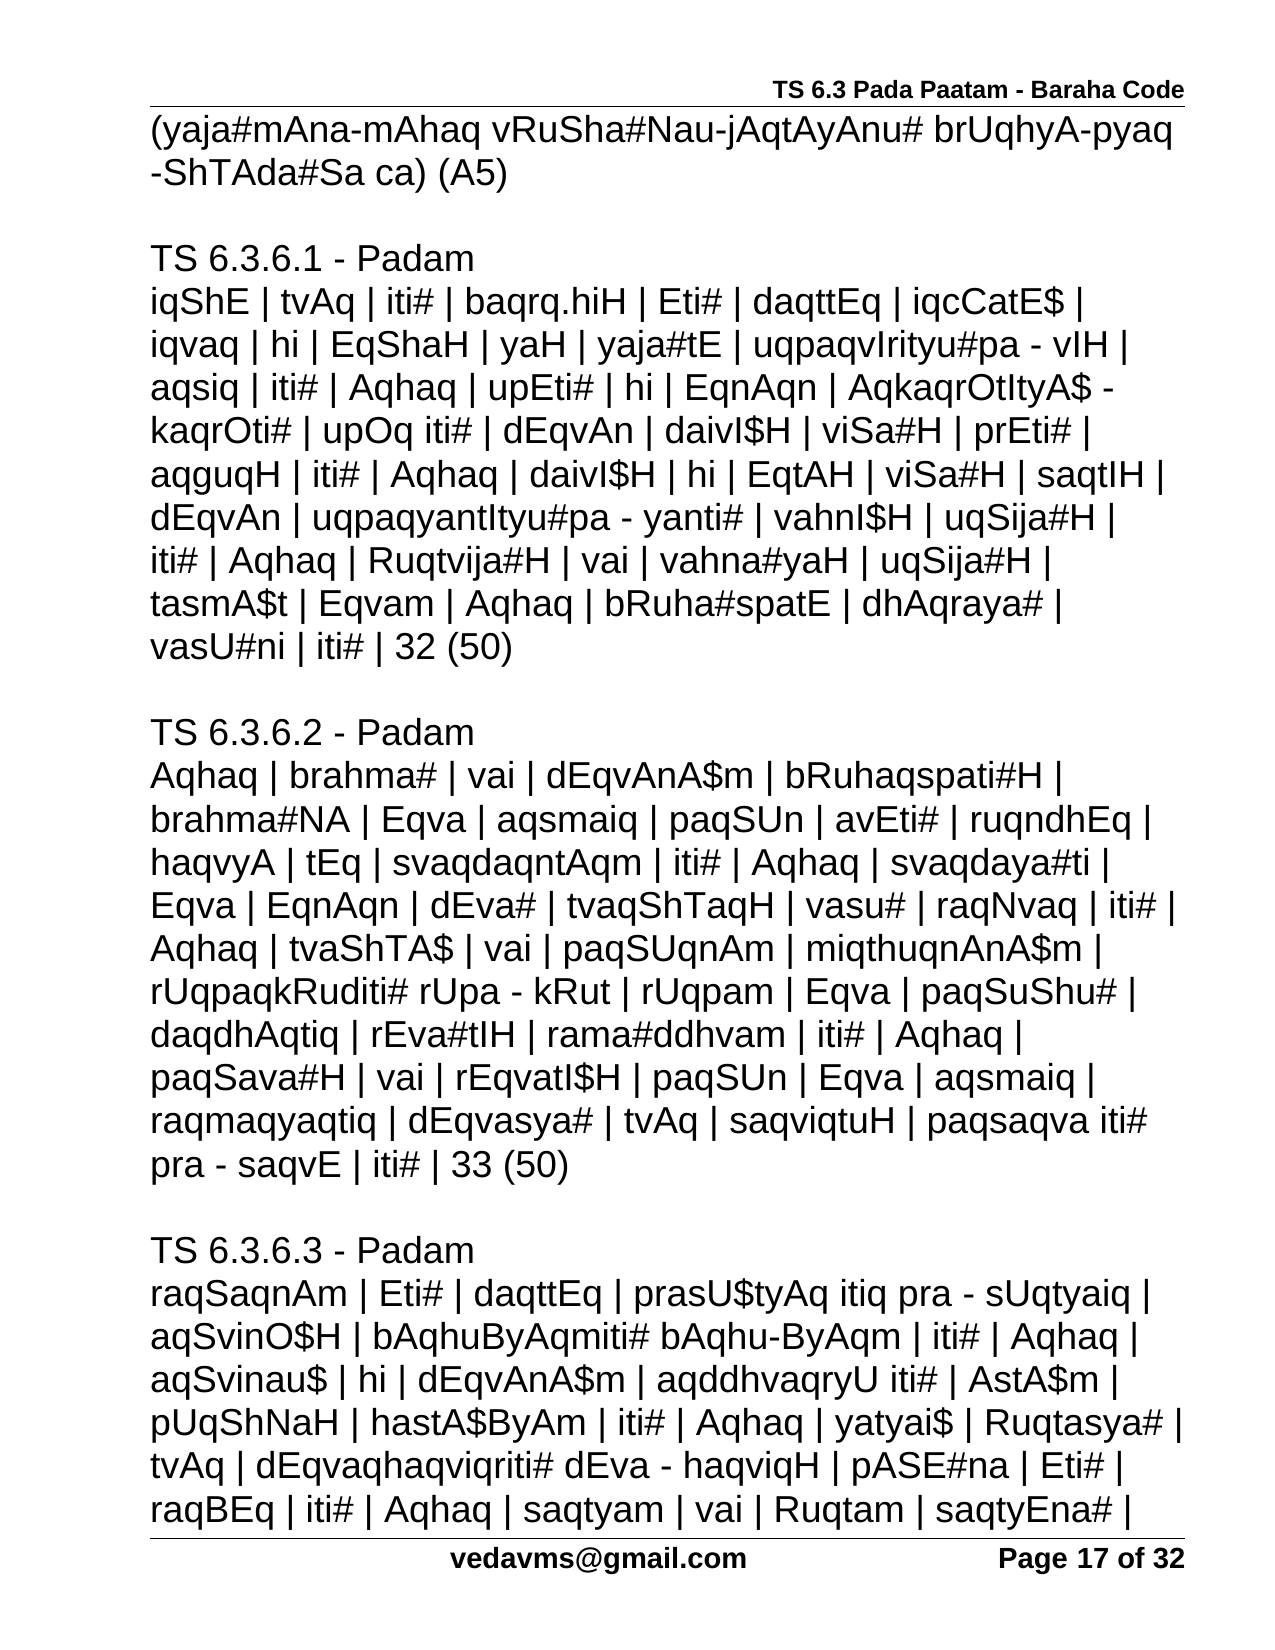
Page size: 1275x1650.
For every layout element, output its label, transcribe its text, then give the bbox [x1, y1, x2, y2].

text (yaja#mAna-mAhaq vRuSha#Nau-jAqtAyAnu# brUqhyA-pyaq -ShTAda#Sa ca) (A5) [150, 107, 1185, 193]
text TS 6.3.6.3 - Padam [150, 1228, 1185, 1271]
text iqShE | tvAq | iti# | baqrq.hiH | Eti# | daqttEq | iqcCatE$ | iqvaq | hi | EqShaH | yaH | yaja#tE | uqpaqvIrityu#pa - vIH | aqsiq | iti# | Aqhaq | upEti# | hi | EqnAqn | AqkaqrOtItyA$ - kaqrOti# | upOq iti# | dEqvAn | daivI$H | viSa#H | prEti# | aqguqH | iti# | Aqhaq | daivI$H | hi | EqtAH | viSa#H | saqtIH | dEqvAn | uqpaqyantItyu#pa - yanti# | vahnI$H | uqSija#H | iti# | Aqhaq | Ruqtvija#H | vai | vahna#yaH | uqSija#H | tasmA$t | Eqvam | Aqhaq | bRuha#spatE | dhAqraya# | vasU#ni | iti# | 32 (50) [150, 279, 1185, 667]
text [150, 1271, 1185, 1530]
text TS 6.3.6.1 - Padam [150, 236, 1185, 279]
text Aqhaq | brahma# | vai | dEqvAnA$m | bRuhaqspati#H | brahma#NA | Eqva | aqsmaiq | paqSUn | avEti# | ruqndhEq | haqvyA | tEq | svaqdaqntAqm | iti# | Aqhaq | svaqdaya#ti | Eqva | EqnAqn | dEva# | tvaqShTaqH | vasu# | raqNvaq | iti# | Aqhaq | tvaShTA$ | vai | paqSUqnAm | miqthuqnAnA$m | rUqpaqkRuditi# rUpa - kRut | rUqpam | Eqva | paqSuShu# | daqdhAqtiq | rEva#tIH | rama#ddhvam | iti# | Aqhaq | paqSava#H | vai | rEqvatI$H | paqSUn | Eqva | aqsmaiq | raqmaqyaqtiq | dEqvasya# | tvAq | saqviqtuH | paqsaqva iti# pra - saqvE | iti# | 33 (50) [150, 754, 1185, 1185]
text TS 6.3.6.2 - Padam [150, 711, 1185, 754]
